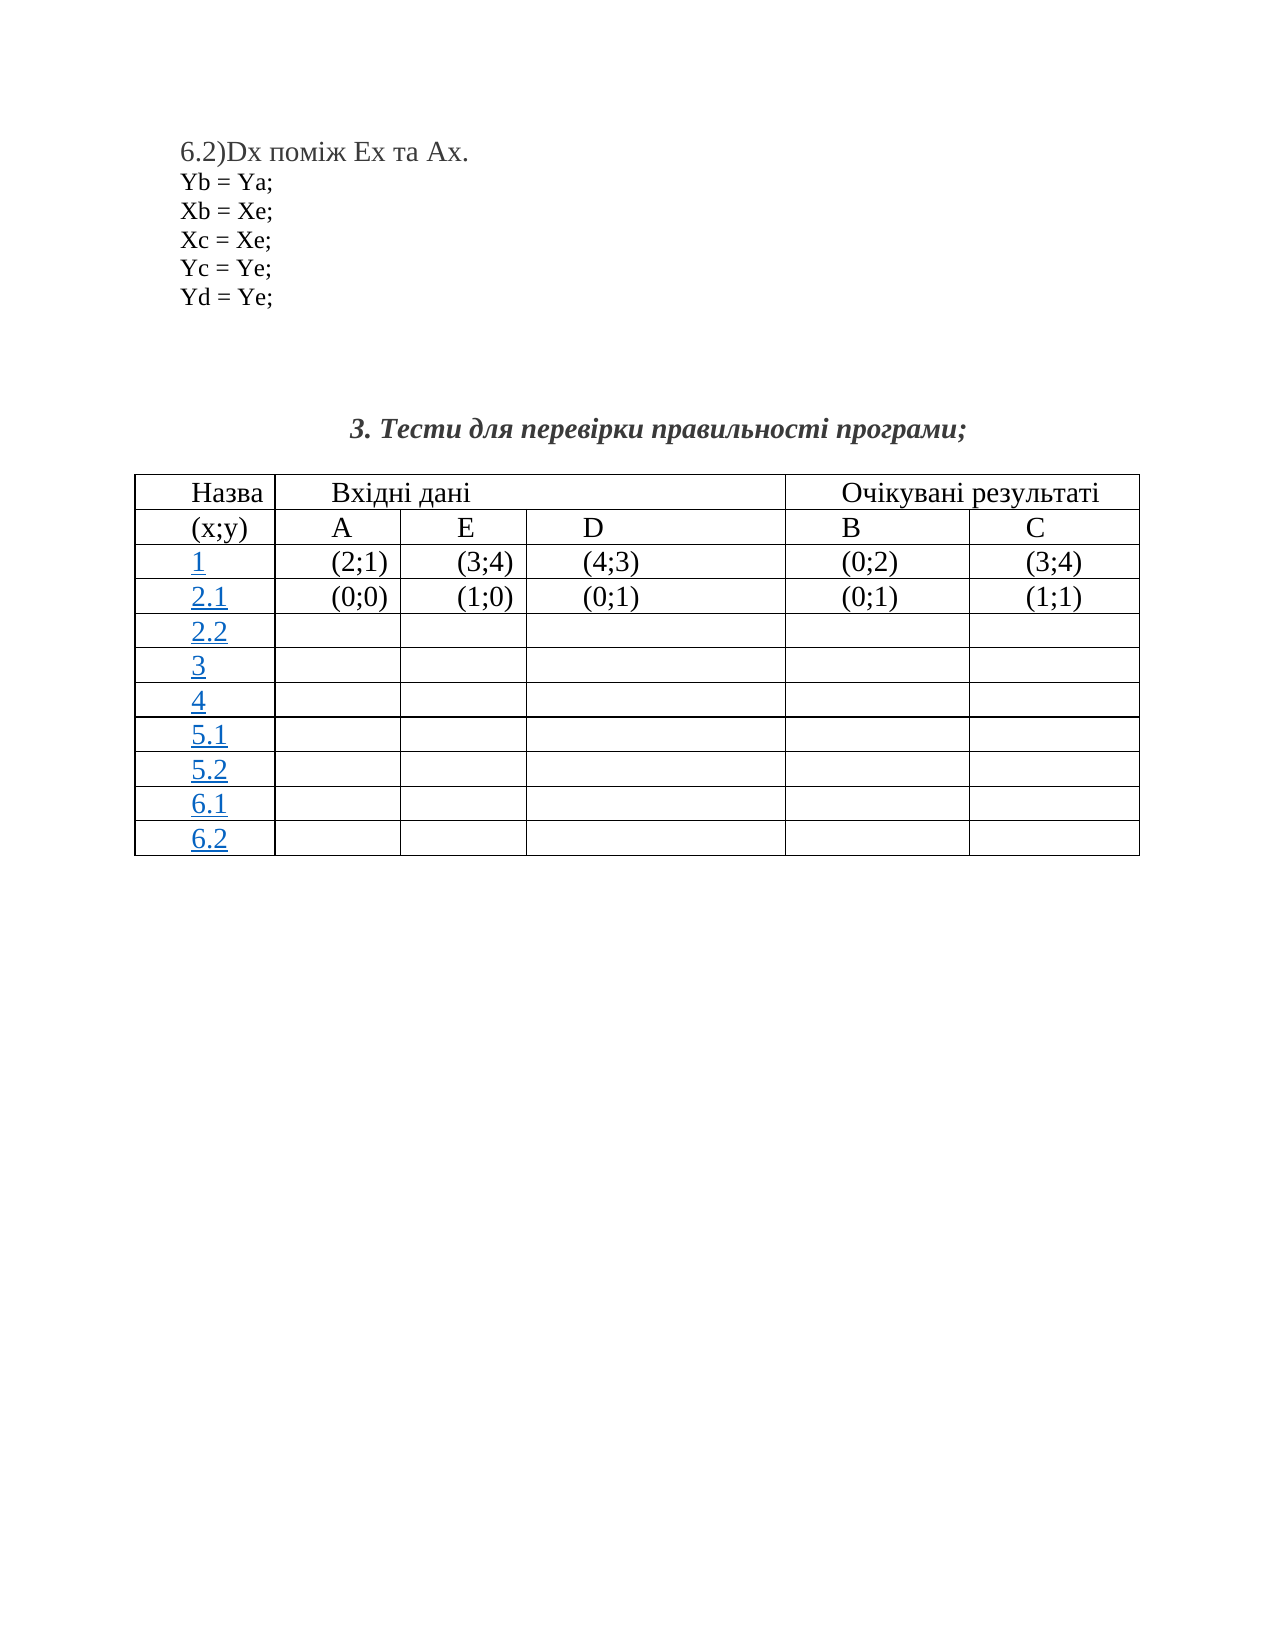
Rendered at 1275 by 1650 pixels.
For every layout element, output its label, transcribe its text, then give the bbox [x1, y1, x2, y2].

table_cell [970, 648, 1139, 682]
text 6.2)Dx поміж Ex та Ax. [135, 134, 1140, 167]
text Yd = Ye; [135, 282, 1140, 311]
table_cell (1;1) [970, 579, 1139, 613]
table_cell [401, 752, 526, 786]
text Xb = Xe; [135, 196, 1140, 225]
table_cell [786, 752, 969, 786]
table_cell [970, 821, 1139, 855]
table_cell [527, 752, 785, 786]
table_cell 3 [136, 648, 274, 682]
table_cell [276, 787, 400, 820]
table_cell [786, 821, 969, 855]
table_cell [276, 648, 400, 682]
table_cell 6.2 [136, 821, 274, 855]
table_cell (x;y) [136, 510, 274, 543]
table_cell (0;1) [527, 579, 785, 613]
table_cell (0;1) [786, 579, 969, 613]
table_cell 5.2 [136, 752, 274, 786]
table_cell E [401, 510, 526, 543]
text 3. Тести для перевірки правильності програми; [135, 412, 1140, 445]
table_cell (2;1) [276, 545, 400, 578]
table_cell [786, 648, 969, 682]
table_cell [970, 683, 1139, 716]
table_cell [527, 648, 785, 682]
table_cell [970, 614, 1139, 647]
table_cell B [786, 510, 969, 543]
table_cell [276, 821, 400, 855]
table_cell 2.2 [136, 614, 274, 647]
table_cell [276, 683, 400, 716]
table_cell [401, 787, 526, 820]
table_cell [527, 821, 785, 855]
table_cell [276, 752, 400, 786]
table_cell [970, 787, 1139, 820]
table_cell [401, 683, 526, 716]
table_cell [527, 614, 785, 647]
table_cell 4 [136, 683, 274, 716]
text Yc = Ye; [135, 253, 1140, 282]
table_cell (3;4) [970, 545, 1139, 578]
table_cell A [276, 510, 400, 543]
table_cell 2.1 [136, 579, 274, 613]
table_cell 5.1 [136, 718, 274, 751]
table_cell [786, 787, 969, 820]
table_cell [970, 718, 1139, 751]
table_cell [276, 614, 400, 647]
text Xc = Xe; [135, 225, 1140, 253]
table_cell [970, 752, 1139, 786]
table_cell 6.1 [136, 787, 274, 820]
table_cell (1;0) [401, 579, 526, 613]
table_header Очікувані результаті [786, 475, 1139, 509]
table_cell (4;3) [527, 545, 785, 578]
table_cell [401, 718, 526, 751]
table_cell D [527, 510, 785, 543]
table_cell (3;4) [401, 545, 526, 578]
table_cell [401, 614, 526, 647]
table_header Назва [136, 475, 274, 509]
text Yb = Ya; [135, 167, 1140, 196]
table_cell [401, 821, 526, 855]
table_cell [786, 718, 969, 751]
table_cell [401, 648, 526, 682]
table_cell [786, 683, 969, 716]
table_cell [527, 787, 785, 820]
table_cell C [970, 510, 1139, 543]
table_cell 1 [136, 545, 274, 578]
table_header Вхідні дані [276, 475, 785, 509]
table_cell [276, 718, 400, 751]
table_cell (0;2) [786, 545, 969, 578]
table_cell [527, 683, 785, 716]
table_cell [527, 718, 785, 751]
table_cell [786, 614, 969, 647]
table_cell (0;0) [276, 579, 400, 613]
